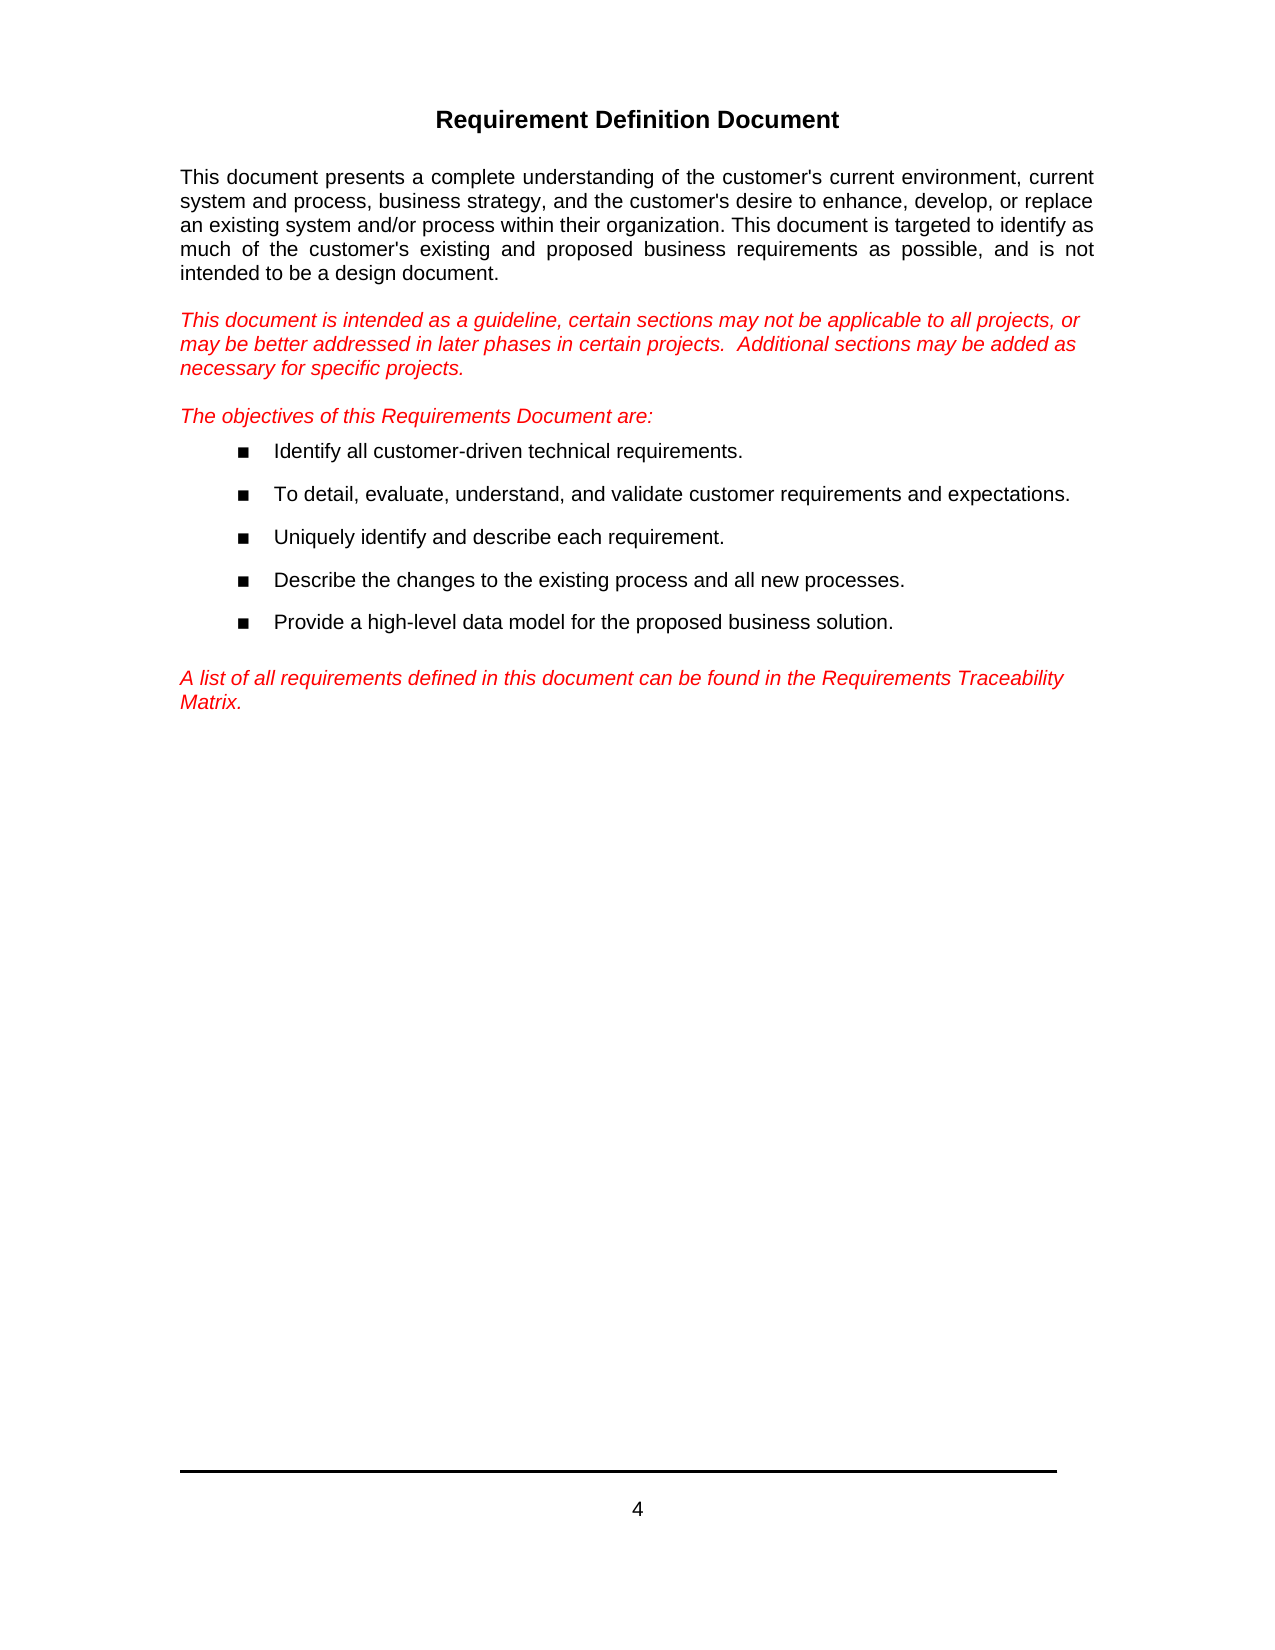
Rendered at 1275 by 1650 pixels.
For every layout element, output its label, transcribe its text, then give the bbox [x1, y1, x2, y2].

text A list of all requirements defined in this document can be found in the Requirements Traceability Matrix. [180, 666, 1095, 713]
text The objectives of this Requirements Document are: [180, 404, 1095, 428]
text This document is intended as a guideline, certain sections may not be applicable to all projects, or may be better addressed in later phases in certain projects. Additional sections may be added as necessary for specific projects. [180, 308, 1095, 380]
list To detail, evaluate, understand, and validate customer requirements and expectations. [236, 471, 1095, 513]
text This document presents a complete understanding of the customer's current environment, current system and process, business strategy, and the customer's desire to enhance, develop, or replace an existing system and/or process within their organization. This document is targeted to identify as much of the customer's existing and proposed business requirements as possible, and is not intended to be a design document. [180, 164, 1095, 284]
list Provide a high-level data model for the proposed business solution. [236, 599, 1095, 642]
list Uniquely identify and describe each requirement. [236, 513, 1095, 556]
list Identify all customer-driven technical requirements. [236, 428, 1095, 471]
list Describe the changes to the existing process and all new processes. [236, 556, 1095, 599]
